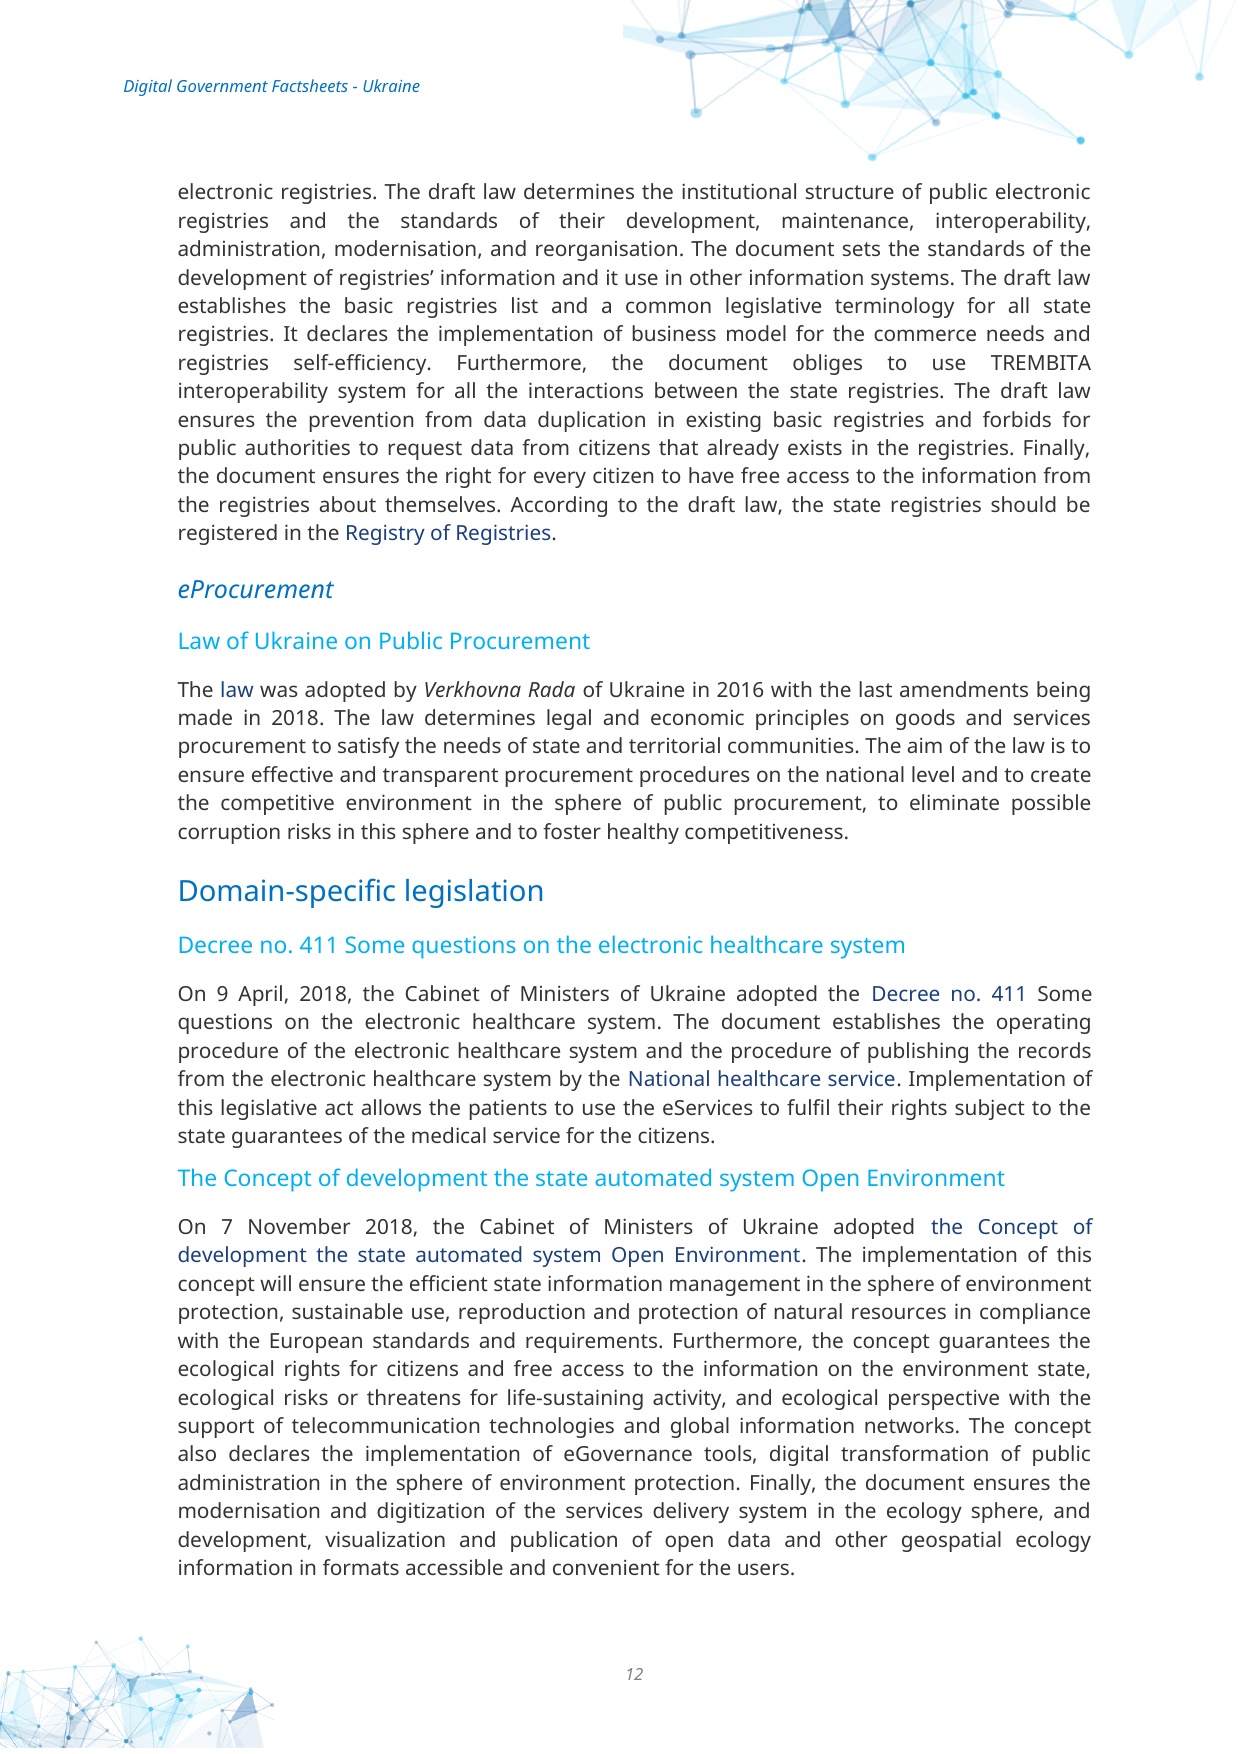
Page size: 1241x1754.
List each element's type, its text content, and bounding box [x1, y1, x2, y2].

subtitle Law of Ukraine on Public Procurement [177, 625, 1092, 656]
subtitle The Concept of development the state automated system Open Environment [177, 1162, 1092, 1193]
text The law was adopted by Verkhovna Rada of Ukraine in 2016 with the last amendments being made in 2018. The law determines legal and economic principles on goods and services procurement to satisfy the needs of state and territorial communities. The aim of the law is to ensure effective and transparent procurement procedures on the national level and to create the competitive environment in the sphere of public procurement, to eliminate possible corruption risks in this sphere and to foster healthy competitiveness. [177, 675, 1092, 845]
subtitle Decree no. 411 Some questions on the electronic healthcare system [177, 929, 1092, 960]
subtitle eProcurement [177, 572, 1092, 606]
text On 9 April, 2018, the Cabinet of Ministers of Ukraine adopted the Decree no. 411 Some questions on the electronic healthcare system. The document establishes the operating procedure of the electronic healthcare system and the procedure of publishing the records from the electronic healthcare system by the National healthcare service. Implementation of this legislative act allows the patients to use the eServices to fulfil their rights subject to the state guarantees of the medical service for the citizens. [177, 979, 1092, 1149]
text On 7 November 2018, the Cabinet of Ministers of Ukraine adopted the Concept of development the state automated system Open Environment. The implementation of this concept will ensure the efficient state information management in the sphere of environment protection, sustainable use, reproduction and protection of natural resources in compliance with the European standards and requirements. Furthermore, the concept guarantees the ecological rights for citizens and free access to the information on the environment state, ecological risks or threatens for life-sustaining activity, and ecological perspective with the support of telecommunication technologies and global information networks. The concept also declares the implementation of eGovernance tools, digital transformation of public administration in the sphere of environment protection. Finally, the document ensures the modernisation and digitization of the services delivery system in the ecology sphere, and development, visualization and publication of open data and other geospatial ecology information in formats accessible and convenient for the users. [177, 1212, 1092, 1582]
subtitle Domain-specific legislation [177, 870, 1092, 910]
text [177, 177, 1092, 547]
